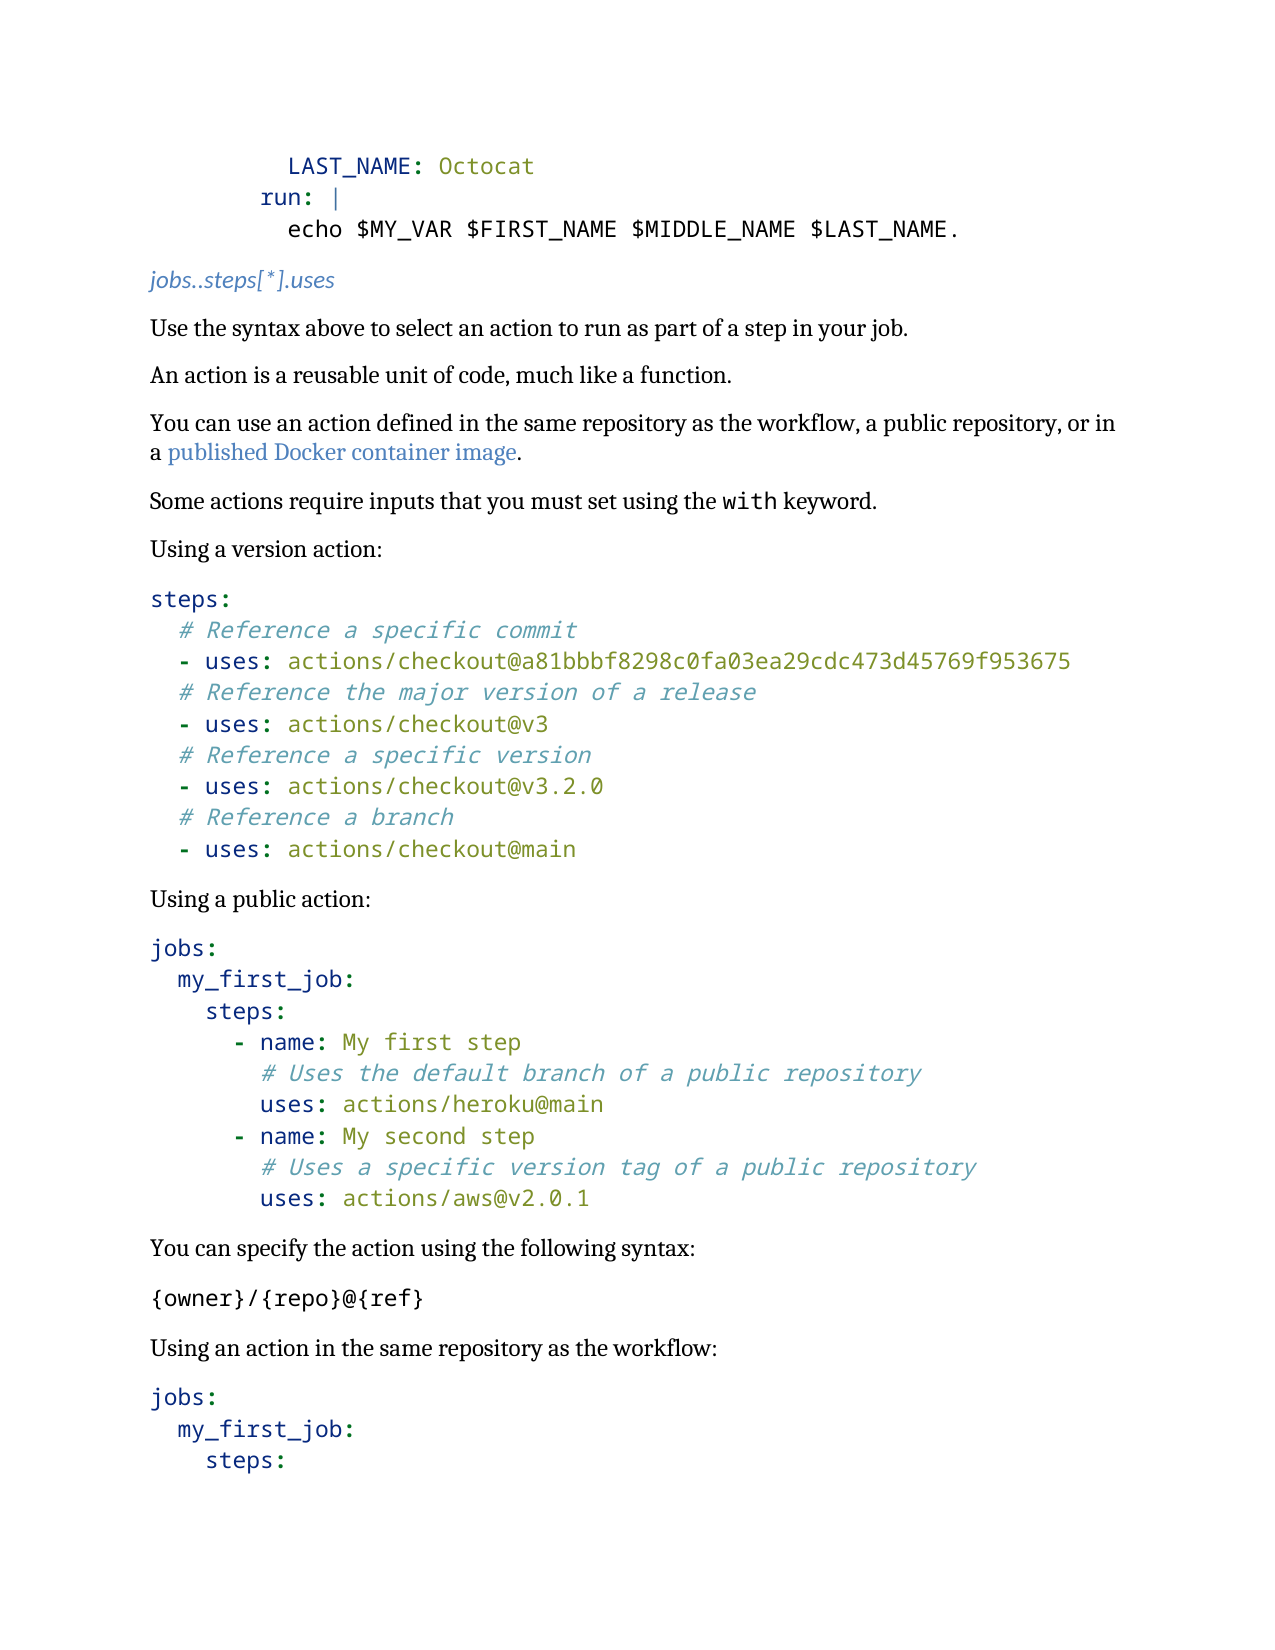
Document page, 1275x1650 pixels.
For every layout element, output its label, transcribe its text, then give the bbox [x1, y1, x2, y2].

text Using a version action: [150, 535, 1125, 564]
text jobs: my_first_job: steps: - name: My first step # Uses the default branch of a public repository uses: actions/heroku@main - name: My second step # Uses a specific version tag of a public repository uses: actions/aws@v2.0.1 [150, 932, 1125, 1213]
text Some actions require inputs that you must set using the with keyword. [150, 485, 1125, 516]
text {owner}/{repo}@{ref} [150, 1282, 1125, 1313]
text Using a public action: [150, 885, 1125, 913]
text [150, 1381, 1125, 1475]
subtitle jobs..steps[*].uses [150, 264, 1125, 295]
text steps: # Reference a specific commit - uses: actions/checkout@a81bbbf8298c0fa03ea29cdc473d45769f953675 # Reference the major version of a release - uses: actions/checkout@v3 # Reference a specific version - uses: actions/checkout@v3.2.0 # Reference a branch - uses: actions/checkout@main [150, 583, 1125, 864]
text An action is a reusable unit of code, much like a function. [150, 361, 1125, 390]
text Using an action in the same repository as the workflow: [150, 1334, 1125, 1363]
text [150, 150, 1125, 244]
text Use the syntax above to select an action to run as part of a step in your job. [150, 314, 1125, 343]
text You can specify the action using the following syntax: [150, 1234, 1125, 1263]
text You can use an action defined in the same repository as the workflow, a public repository, or in a published Docker container image. [150, 409, 1125, 466]
